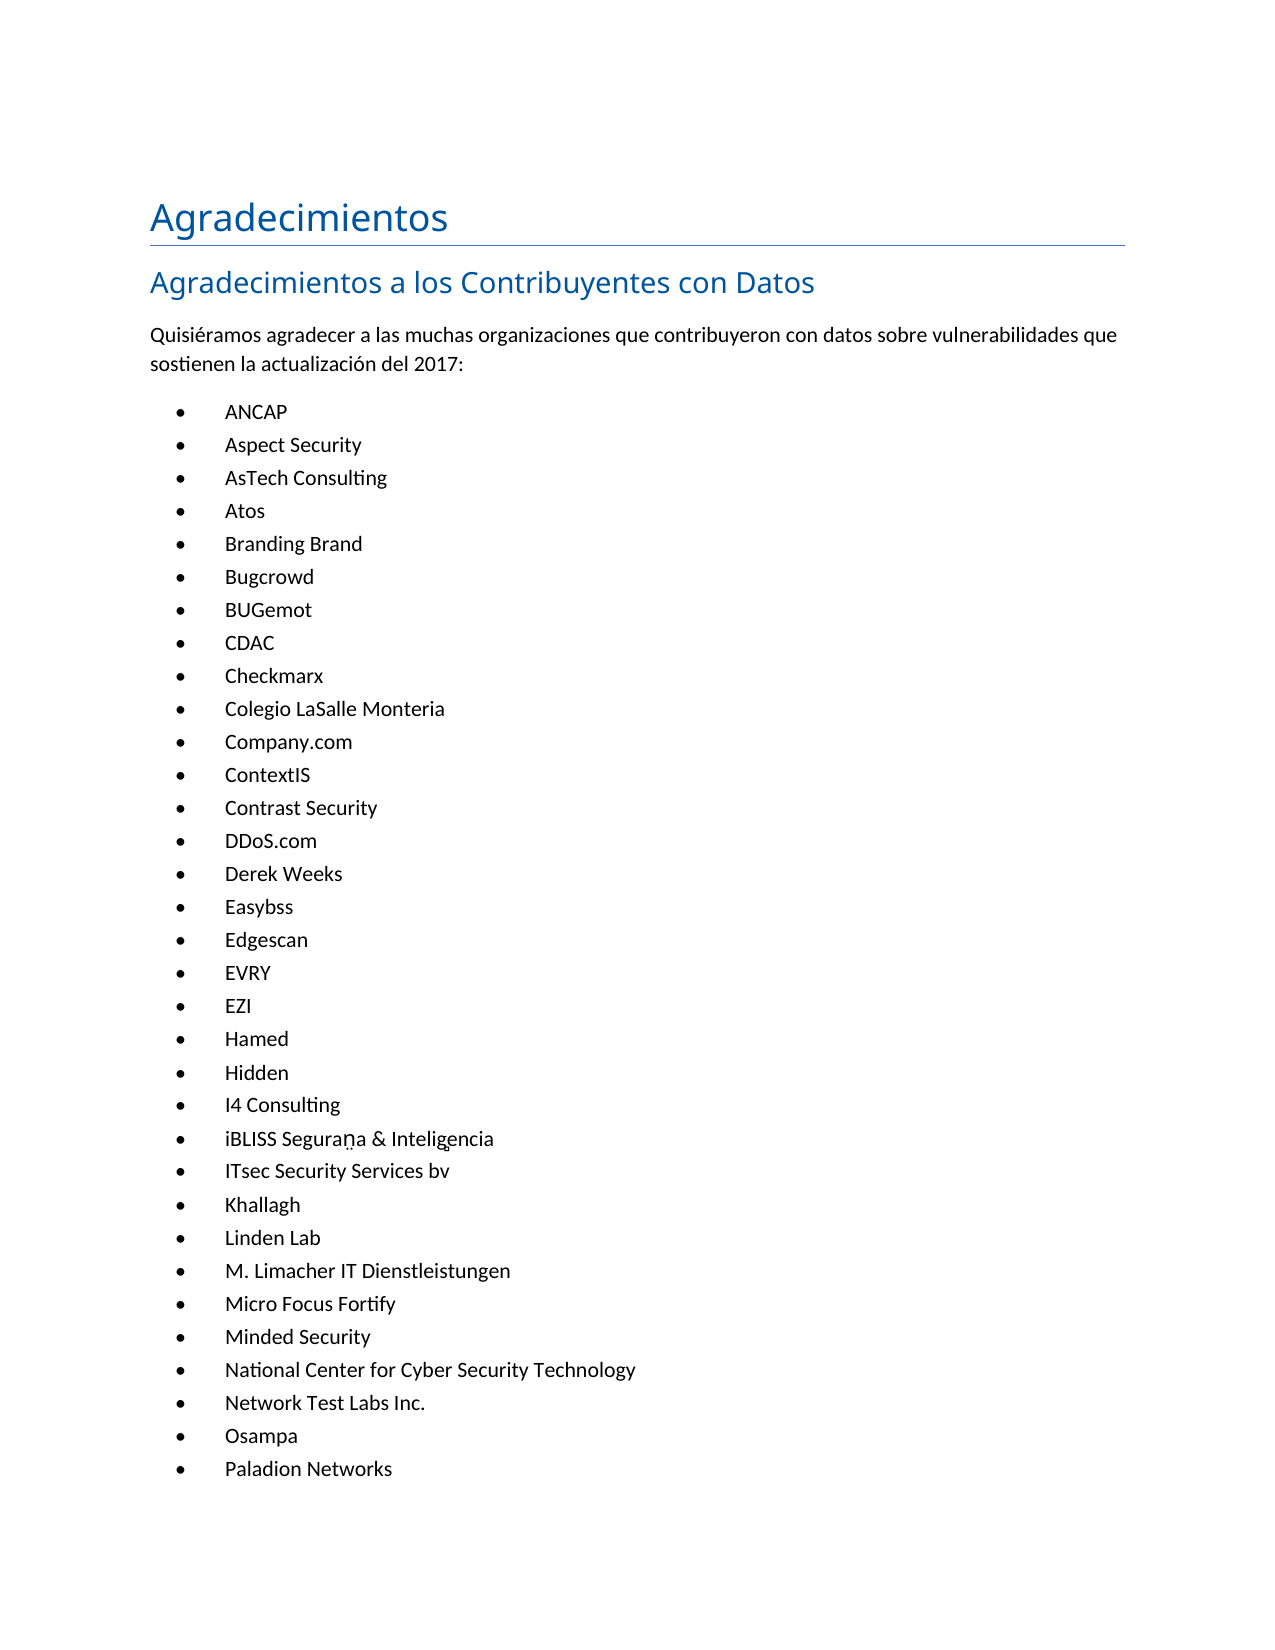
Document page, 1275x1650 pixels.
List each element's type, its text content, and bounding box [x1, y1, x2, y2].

list National Center for Cyber Security Technology [175, 1356, 1125, 1382]
list I4 Consulting [175, 1092, 1125, 1118]
list Osampa [175, 1422, 1125, 1448]
list Khallagh [175, 1191, 1125, 1217]
list Linden Lab [175, 1224, 1125, 1250]
subtitle Agradecimientos [150, 192, 1125, 245]
list Network Test Labs Inc. [175, 1389, 1125, 1416]
list ITsec Security Services bv [175, 1158, 1125, 1184]
list Branding Brand [175, 530, 1125, 557]
list Checkmarx [175, 662, 1125, 689]
list BUGemot [175, 596, 1125, 623]
list Company.com [175, 728, 1125, 755]
subtitle Agradecimientos a los Contribuyentes con Datos [150, 262, 1125, 302]
list Hamed [175, 1026, 1125, 1052]
list Easybss [175, 893, 1125, 920]
list Atos [175, 497, 1125, 524]
list M. Limacher IT Dienstleistungen [175, 1257, 1125, 1283]
list Colegio LaSalle Monteria [175, 695, 1125, 722]
list iBLISS Seguran̤a & Intelig̻encia [175, 1125, 1125, 1151]
list EZI [175, 993, 1125, 1019]
list Contrast Security [175, 794, 1125, 821]
text Quisiéramos agradecer a las muchas organizaciones que contribuyeron con datos sobre vulnerabilidades que sostienen la actualización del 2017: [150, 321, 1125, 377]
list Minded Security [175, 1323, 1125, 1349]
list ANCAP [175, 398, 1125, 425]
list Edgescan [175, 927, 1125, 953]
list CDAC [175, 629, 1125, 656]
list Bugcrowd [175, 563, 1125, 590]
list AsTech Consulting [175, 464, 1125, 491]
list ContextIS [175, 761, 1125, 788]
list EVRY [175, 959, 1125, 986]
list DDoS.com [175, 827, 1125, 854]
list Paladion Networks [175, 1455, 1125, 1482]
list Hidden [175, 1059, 1125, 1085]
list Micro Focus Fortify [175, 1290, 1125, 1316]
list Derek Weeks [175, 861, 1125, 887]
list Aspect Security [175, 431, 1125, 458]
